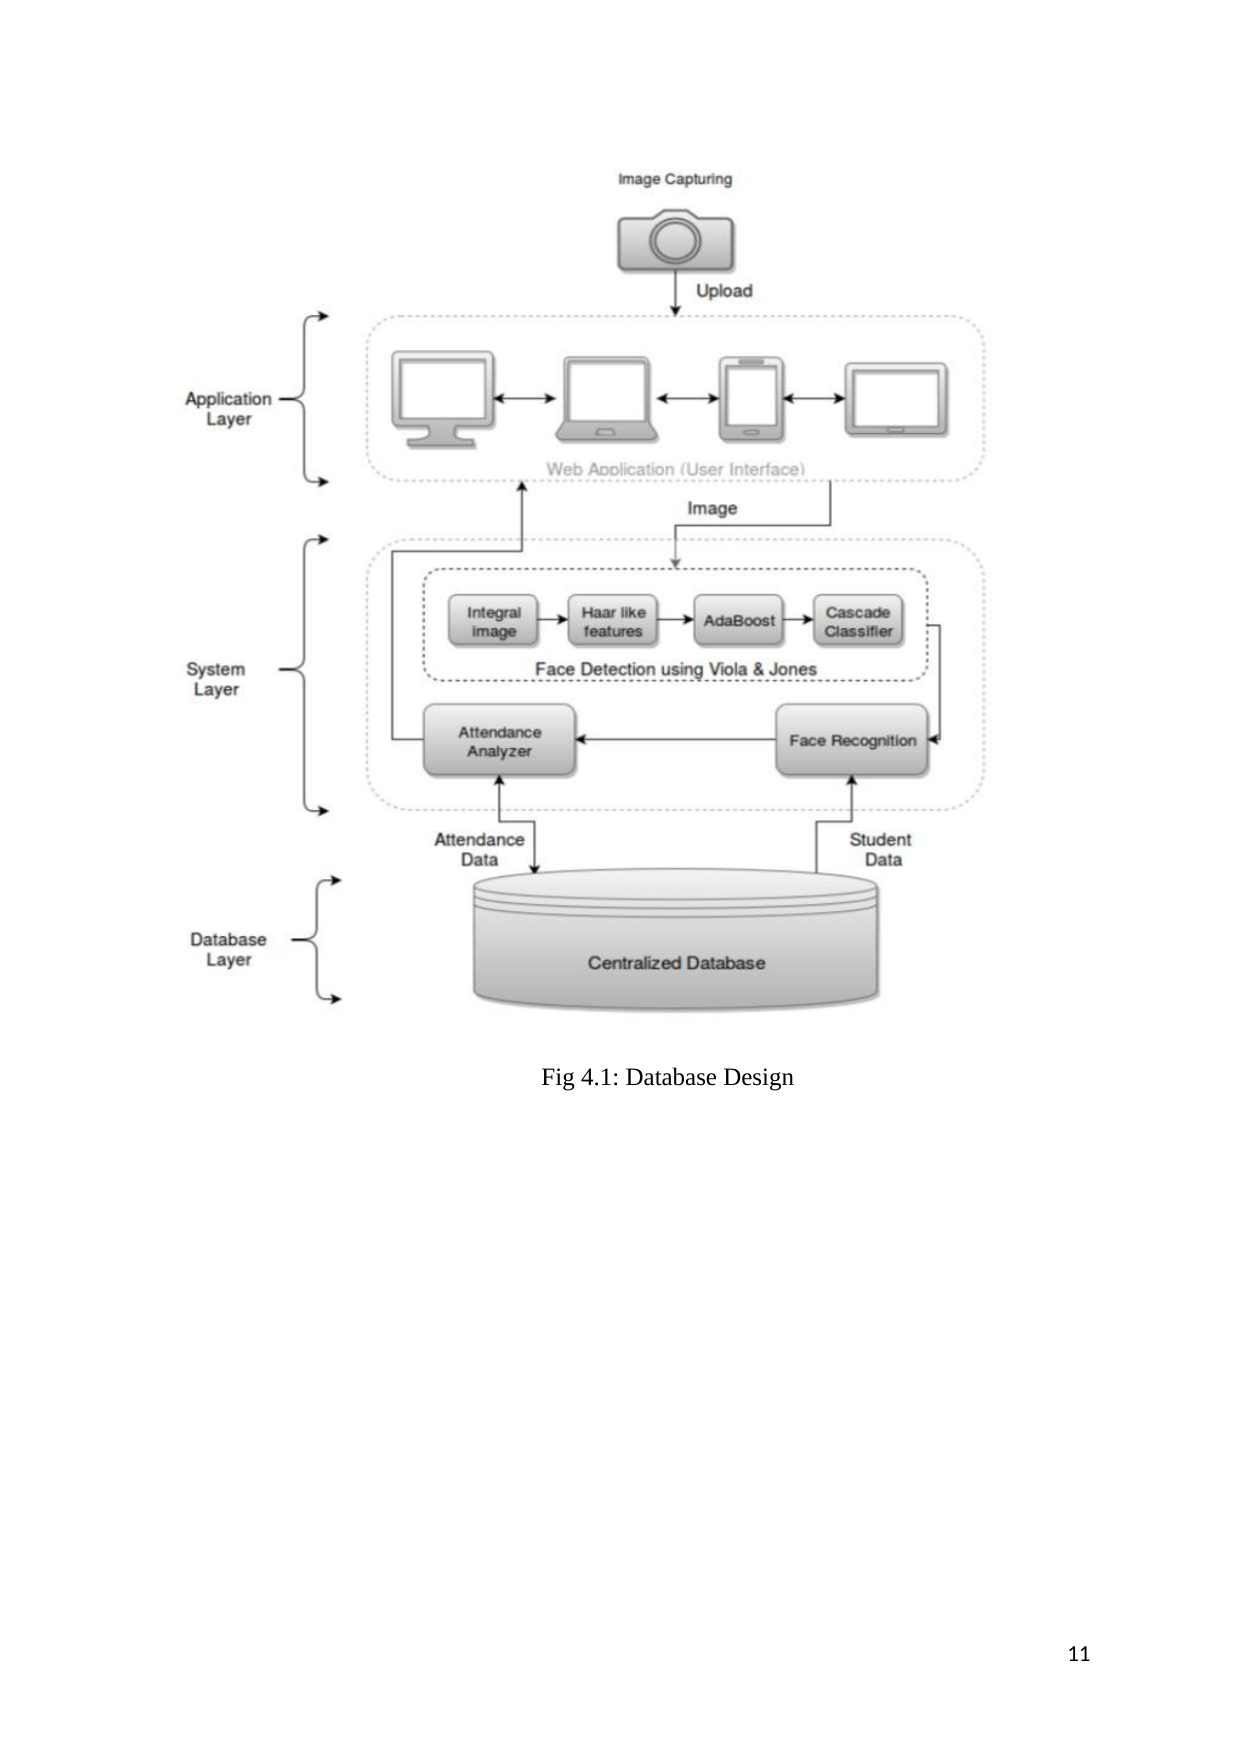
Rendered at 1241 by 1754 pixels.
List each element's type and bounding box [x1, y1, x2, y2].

picture [168, 160, 993, 1021]
